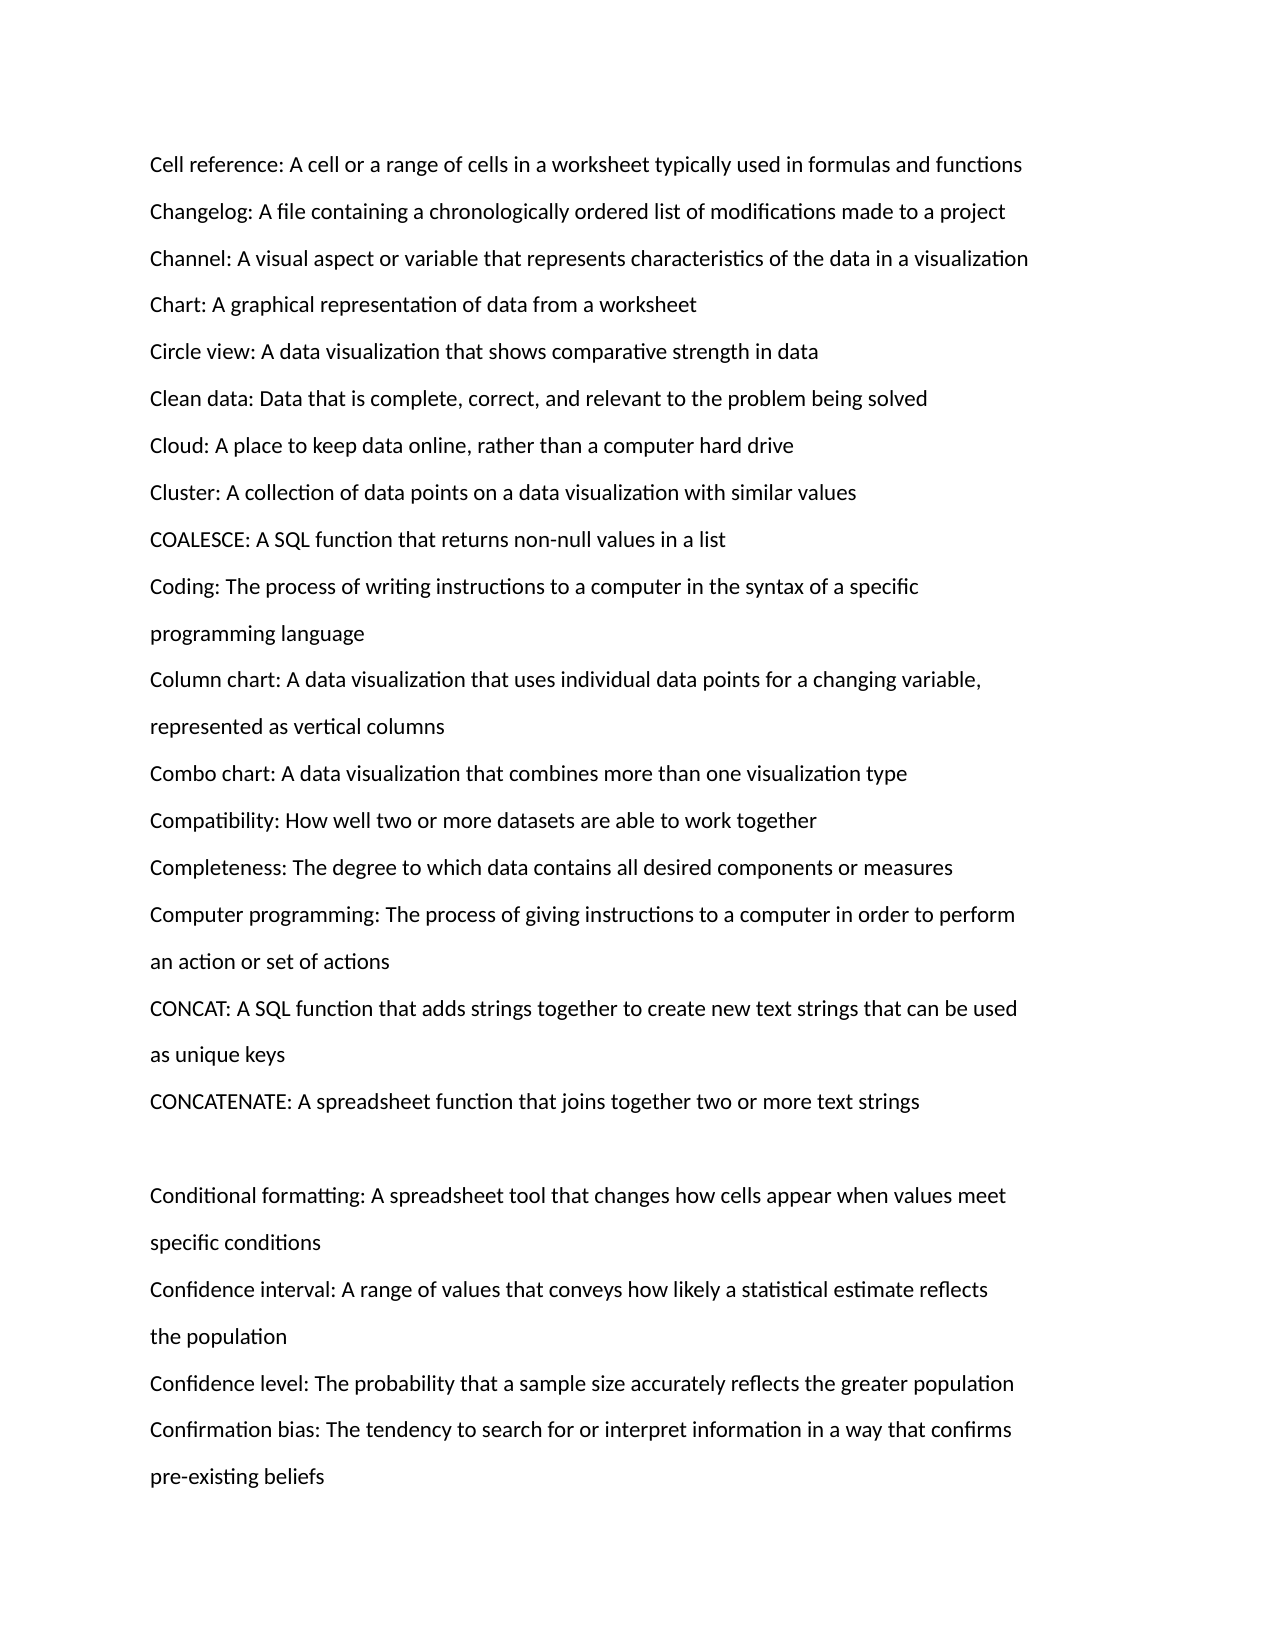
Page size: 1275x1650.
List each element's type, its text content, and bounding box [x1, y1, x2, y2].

text Compatibility: How well two or more datasets are able to work together [150, 806, 1125, 834]
text Circle view: A data visualization that shows comparative strength in data [150, 337, 1125, 366]
text CONCAT: A SQL function that adds strings together to create new text strings that can be used [150, 994, 1125, 1022]
text as unique keys [150, 1041, 1125, 1069]
text Confidence level: The probability that a sample size accurately reflects the greater population [150, 1369, 1125, 1397]
text CONCATENATE: A spreadsheet function that joins together two or more text strings [150, 1087, 1125, 1116]
text Cloud: A place to keep data online, rather than a computer hard drive [150, 431, 1125, 459]
text Coding: The process of writing instructions to a computer in the syntax of a specific [150, 572, 1125, 600]
text Changelog: A file containing a chronologically ordered list of modifications made to a project [150, 197, 1125, 225]
text specific conditions [150, 1228, 1125, 1256]
text Chart: A graphical representation of data from a worksheet [150, 291, 1125, 319]
text programming language [150, 619, 1125, 647]
text Combo chart: A data visualization that combines more than one visualization type [150, 759, 1125, 787]
text Conditional formatting: A spreadsheet tool that changes how cells appear when values meet [150, 1181, 1125, 1209]
text Channel: A visual aspect or variable that represents characteristics of the data in a visualization [150, 244, 1125, 272]
text an action or set of actions [150, 947, 1125, 975]
text Confirmation bias: The tendency to search for or interpret information in a way that confirms [150, 1416, 1125, 1444]
text Computer programming: The process of giving instructions to a computer in order to perform [150, 900, 1125, 928]
text Cluster: A collection of data points on a data visualization with similar values [150, 478, 1125, 506]
text represented as vertical columns [150, 712, 1125, 741]
text Cell reference: A cell or a range of cells in a worksheet typically used in formulas and functions [150, 150, 1125, 178]
text Column chart: A data visualization that uses individual data points for a changing variable, [150, 666, 1125, 694]
text pre-existing beliefs [150, 1462, 1125, 1491]
text COALESCE: A SQL function that returns non-null values in a list [150, 525, 1125, 553]
text Confidence interval: A range of values that conveys how likely a statistical estimate reflects [150, 1275, 1125, 1303]
text the population [150, 1322, 1125, 1350]
text Completeness: The degree to which data contains all desired components or measures [150, 853, 1125, 881]
text Clean data: Data that is complete, correct, and relevant to the problem being solved [150, 384, 1125, 412]
